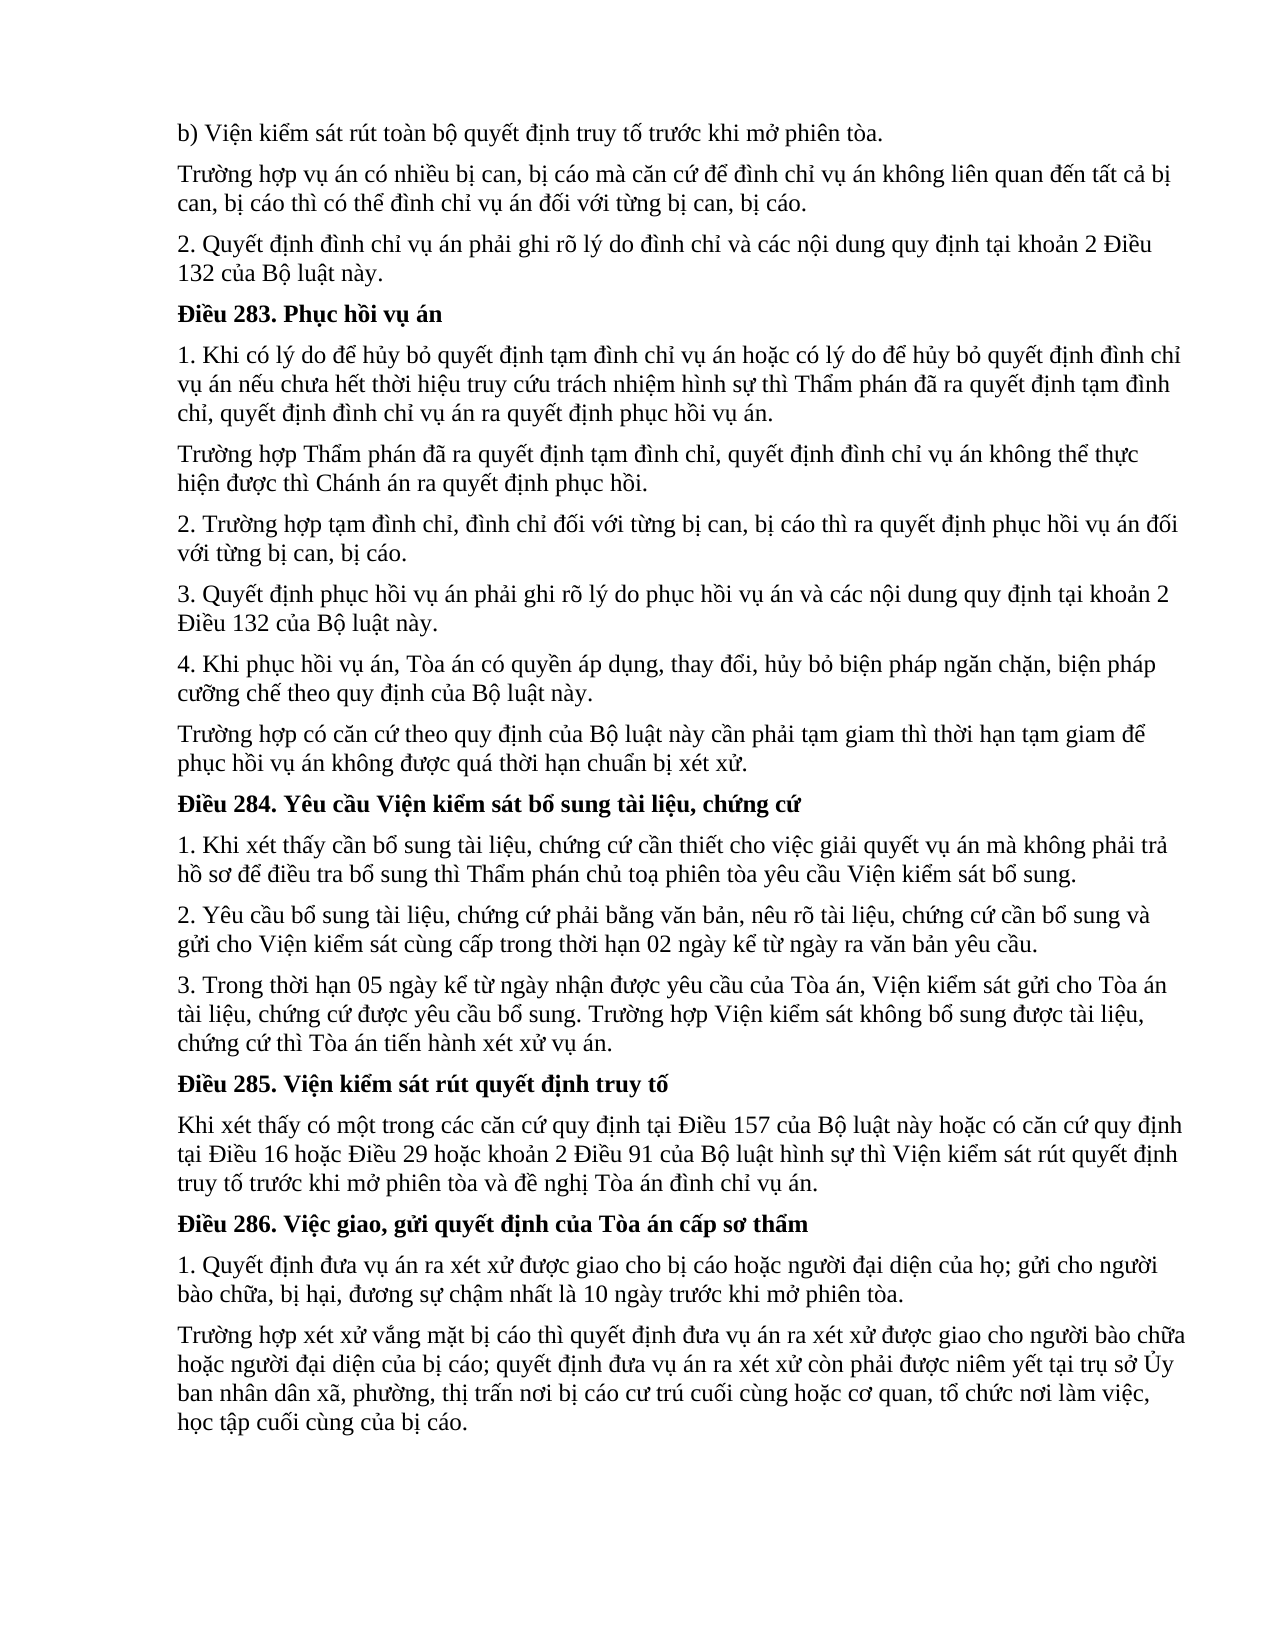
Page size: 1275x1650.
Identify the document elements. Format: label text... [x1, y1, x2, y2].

text 1. Khi xét thấy cần bổ sung tài liệu, chứng cứ cần thiết cho việc giải quyết vụ án mà không phải trả hồ sơ để điều tra bổ sung thì Thẩm phán chủ toạ phiên tòa yêu cầu Viện kiểm sát bổ sung. [177, 831, 1186, 888]
text 3. Trong thời hạn 05 ngày kể từ ngày nhận được yêu cầu của Tòa án, Viện kiểm sát gửi cho Tòa án tài liệu, chứng cứ được yêu cầu bổ sung. Trường hợp Viện kiểm sát không bổ sung được tài liệu, chứng cứ thì Tòa án tiến hành xét xử vụ án. [177, 971, 1186, 1057]
text 4. Khi phục hồi vụ án, Tòa án có quyền áp dụng, thay đổi, hủy bỏ biện pháp ngăn chặn, biện pháp cưỡng chế theo quy định của Bộ luật này. [177, 649, 1186, 707]
text Điều 285. Viện kiểm sát rút quyết định truy tố [177, 1069, 1186, 1098]
text Trường hợp xét xử vắng mặt bị cáo thì quyết định đưa vụ án ra xét xử được giao cho người bào chữa hoặc người đại diện của bị cáo; quyết định đưa vụ án ra xét xử còn phải được niêm yết tại trụ sở Ủy ban nhân dân xã, phường, thị trấn nơi bị cáo cư trú cuối cùng hoặc cơ quan, tổ chức nơi làm việc, học tập cuối cùng của bị cáo. [177, 1321, 1186, 1436]
text 1. Khi có lý do để hủy bỏ quyết định tạm đình chỉ vụ án hoặc có lý do để hủy bỏ quyết định đình chỉ vụ án nếu chưa hết thời hiệu truy cứu trách nhiệm hình sự thì Thẩm phán đã ra quyết định tạm đình chỉ, quyết định đình chỉ vụ án ra quyết định phục hồi vụ án. [177, 341, 1186, 427]
text Điều 283. Phục hồi vụ án [177, 299, 1186, 328]
text Điều 286. Việc giao, gửi quyết định của Tòa án cấp sơ thẩm [177, 1209, 1186, 1238]
text 2. Quyết định đình chỉ vụ án phải ghi rõ lý do đình chỉ và các nội dung quy định tại khoản 2 Điều 132 của Bộ luật này. [177, 229, 1186, 287]
text 3. Quyết định phục hồi vụ án phải ghi rõ lý do phục hồi vụ án và các nội dung quy định tại khoản 2 Điều 132 của Bộ luật này. [177, 579, 1186, 637]
text Trường hợp có căn cứ theo quy định của Bộ luật này cần phải tạm giam thì thời hạn tạm giam để phục hồi vụ án không được quá thời hạn chuẩn bị xét xử. [177, 719, 1186, 777]
text 2. Yêu cầu bổ sung tài liệu, chứng cứ phải bằng văn bản, nêu rõ tài liệu, chứng cứ cần bổ sung và gửi cho Viện kiểm sát cùng cấp trong thời hạn 02 ngày kể từ ngày ra văn bản yêu cầu. [177, 901, 1186, 958]
text Trường hợp Thẩm phán đã ra quyết định tạm đình chỉ, quyết định đình chỉ vụ án không thể thực hiện được thì Chánh án ra quyết định phục hồi. [177, 439, 1186, 497]
text 1. Quyết định đưa vụ án ra xét xử được giao cho bị cáo hoặc người đại diện của họ; gửi cho người bào chữa, bị hại, đương sự chậm nhất là 10 ngày trước khi mở phiên tòa. [177, 1251, 1186, 1308]
text Khi xét thấy có một trong các căn cứ quy định tại Điều 157 của Bộ luật này hoặc có căn cứ quy định tại Điều 16 hoặc Điều 29 hoặc khoản 2 Điều 91 của Bộ luật hình sự thì Viện kiểm sát rút quyết định truy tố trước khi mở phiên tòa và đề nghị Tòa án đình chỉ vụ án. [177, 1111, 1186, 1197]
text Điều 284. Yêu cầu Viện kiểm sát bổ sung tài liệu, chứng cứ [177, 789, 1186, 818]
text Trường hợp vụ án có nhiều bị can, bị cáo mà căn cứ để đình chỉ vụ án không liên quan đến tất cả bị can, bị cáo thì có thể đình chỉ vụ án đối với từng bị can, bị cáo. [177, 159, 1186, 217]
text 2. Trường hợp tạm đình chỉ, đình chỉ đối với từng bị can, bị cáo thì ra quyết định phục hồi vụ án đối với từng bị can, bị cáo. [177, 509, 1186, 567]
text b) Viện kiểm sát rút toàn bộ quyết định truy tố trước khi mở phiên tòa. [177, 118, 1186, 147]
